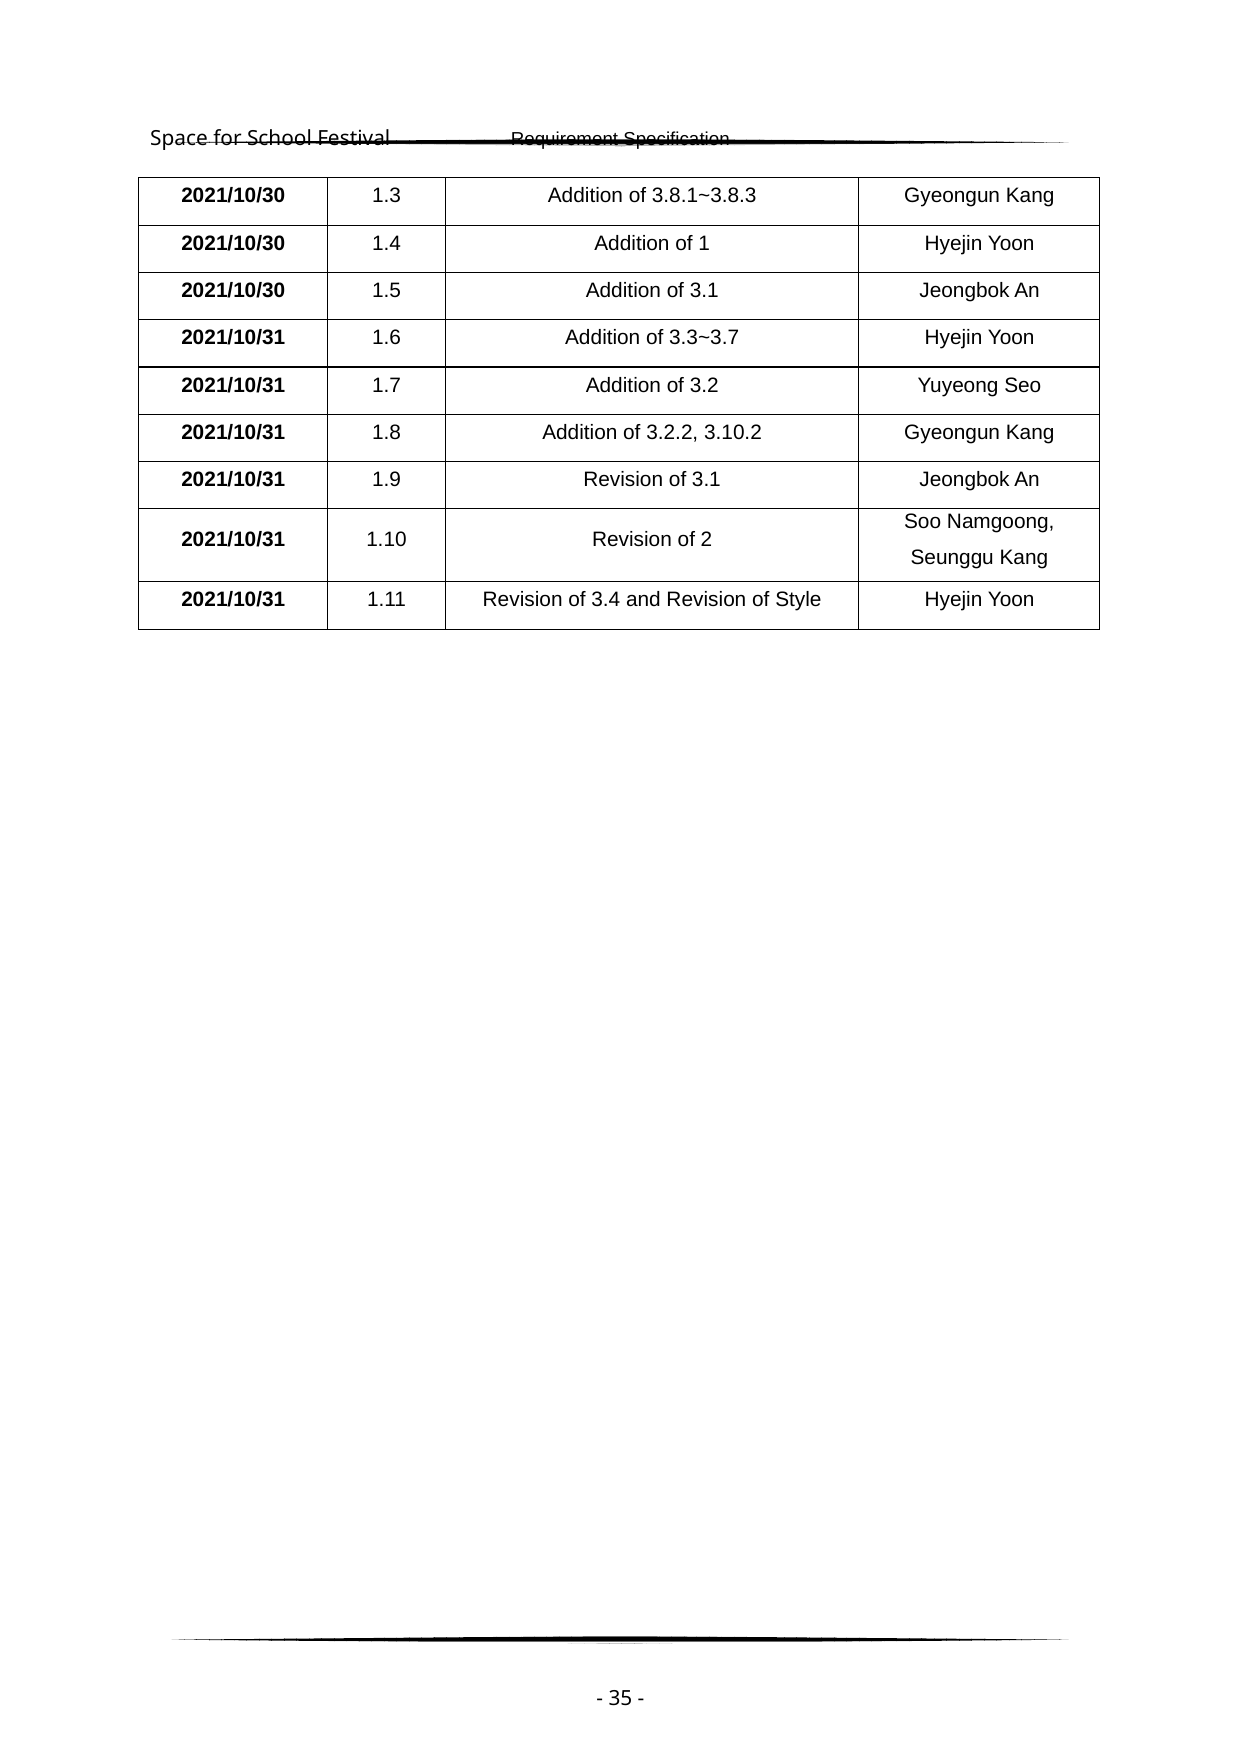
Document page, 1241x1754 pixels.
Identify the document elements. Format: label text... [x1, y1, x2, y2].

picture [638, 138, 1069, 146]
table_cell 2021/10/31 [139, 415, 327, 461]
table_cell 1.8 [328, 415, 445, 461]
table_cell 2021/10/31 [139, 462, 327, 508]
table_cell 1.6 [328, 320, 445, 366]
table_cell Jeongbok An [859, 462, 1099, 508]
table_cell Addition of 3.1 [446, 273, 858, 319]
table_cell 1.7 [328, 368, 445, 414]
table_cell Revision of 3.4 and Revision of Style [446, 582, 858, 628]
table_cell 2021/10/30 [139, 178, 327, 224]
table_cell Addition of 3.8.1~3.8.3 [446, 178, 858, 224]
table_cell 2021/10/31 [139, 368, 327, 414]
table_cell Hyejin Yoon [859, 320, 1099, 366]
table_cell Addition of 3.2 [446, 368, 858, 414]
table_cell Addition of 1 [446, 226, 858, 272]
table_cell 1.4 [328, 226, 445, 272]
table_cell 2021/10/31 [139, 509, 327, 581]
table_cell Gyeongun Kang [859, 178, 1099, 224]
table_cell 2021/10/30 [139, 273, 327, 319]
table_cell Addition of 3.3~3.7 [446, 320, 858, 366]
table_cell Soo Namgoong, Seunggu Kang [859, 509, 1099, 581]
table_cell Addition of 3.2.2, 3.10.2 [446, 415, 858, 461]
picture [388, 139, 542, 146]
table_cell Revision of 3.1 [446, 462, 858, 508]
table_cell Revision of 2 [446, 509, 858, 581]
picture [330, 140, 346, 144]
table_cell Hyejin Yoon [859, 582, 1099, 628]
table_cell 1.3 [328, 178, 445, 224]
table_cell 2021/10/30 [139, 226, 327, 272]
table_cell Hyejin Yoon [859, 226, 1099, 272]
table_cell 1.5 [328, 273, 445, 319]
table_cell Jeongbok An [859, 273, 1099, 319]
table_cell Yuyeong Seo [859, 368, 1099, 414]
table_cell Gyeongun Kang [859, 415, 1099, 461]
table_cell 1.10 [328, 509, 445, 581]
table_cell 1.11 [328, 582, 445, 628]
table_cell 2021/10/31 [139, 582, 327, 628]
table_cell 2021/10/31 [139, 320, 327, 366]
picture [543, 138, 636, 147]
table_cell 1.9 [328, 462, 445, 508]
picture [171, 1635, 1069, 1644]
